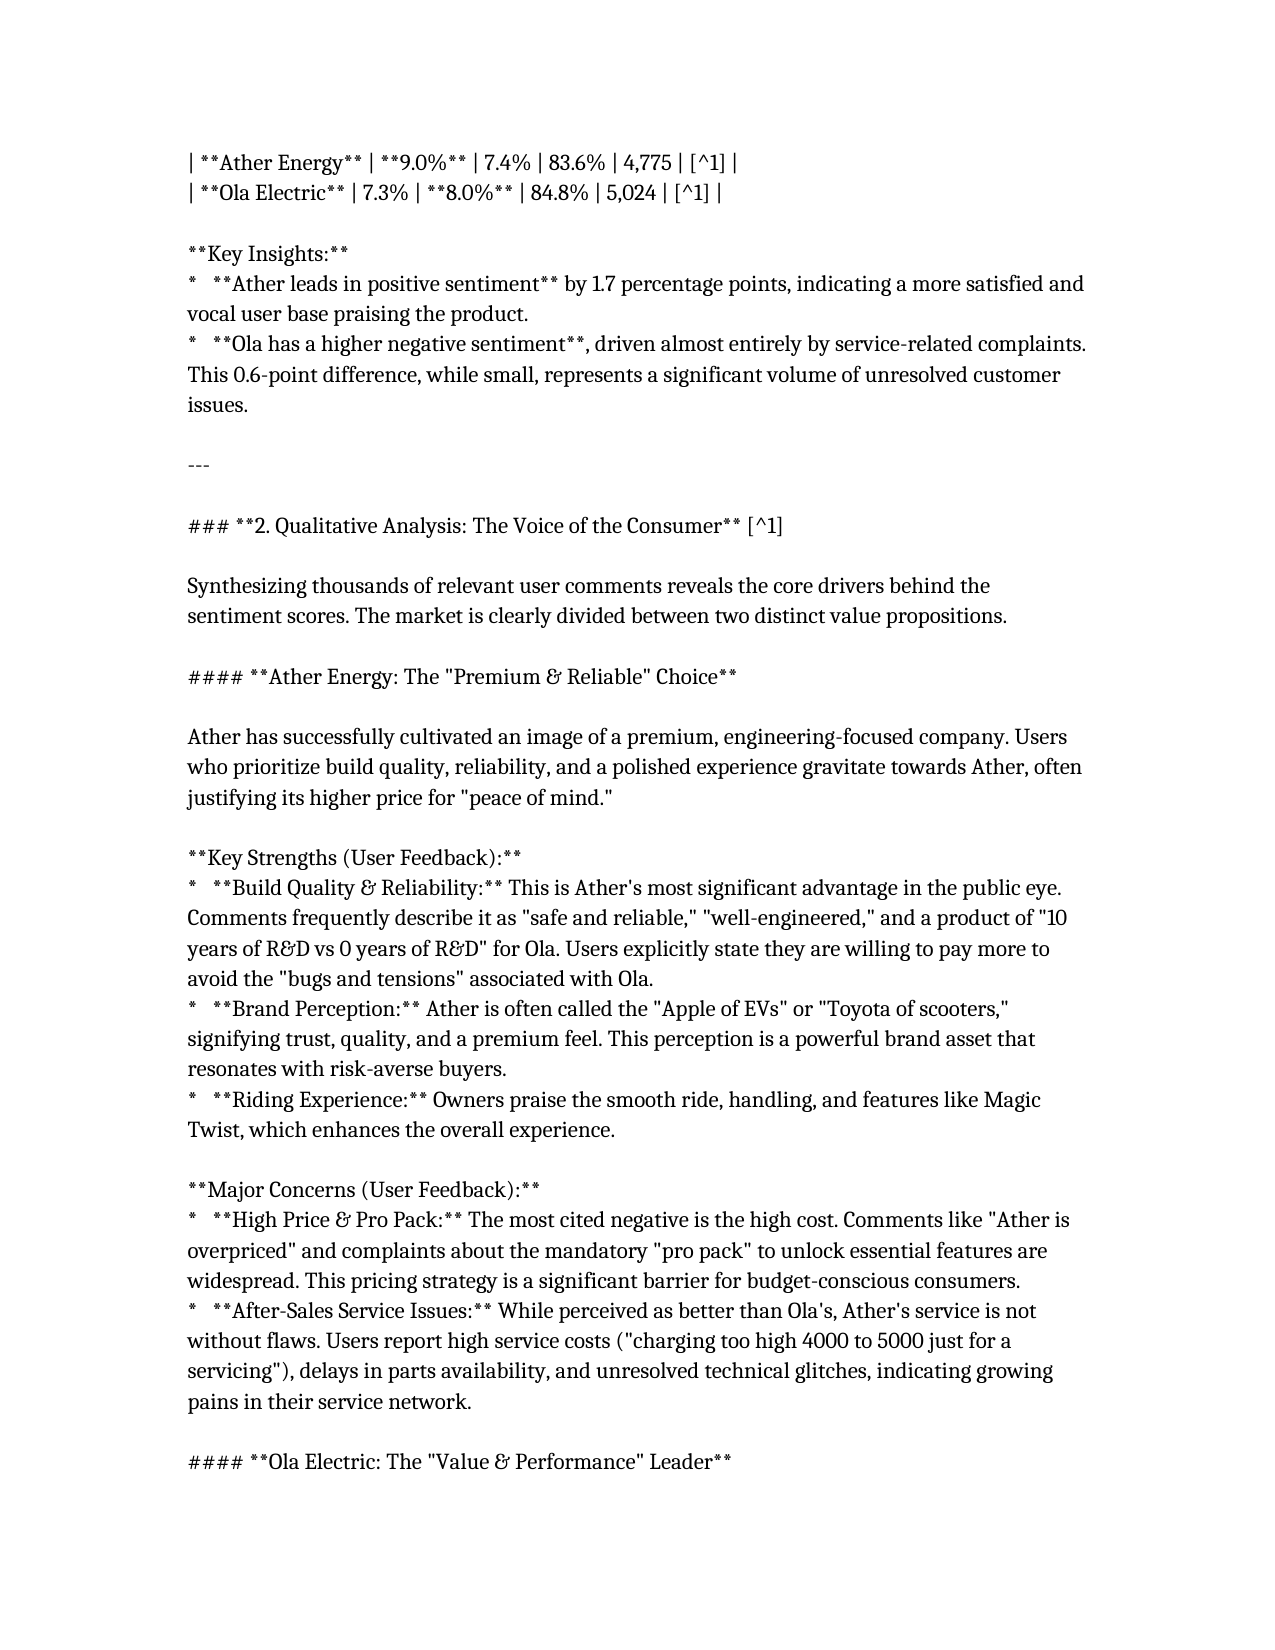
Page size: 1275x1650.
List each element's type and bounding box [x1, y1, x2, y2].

text [187, 150, 1087, 1475]
